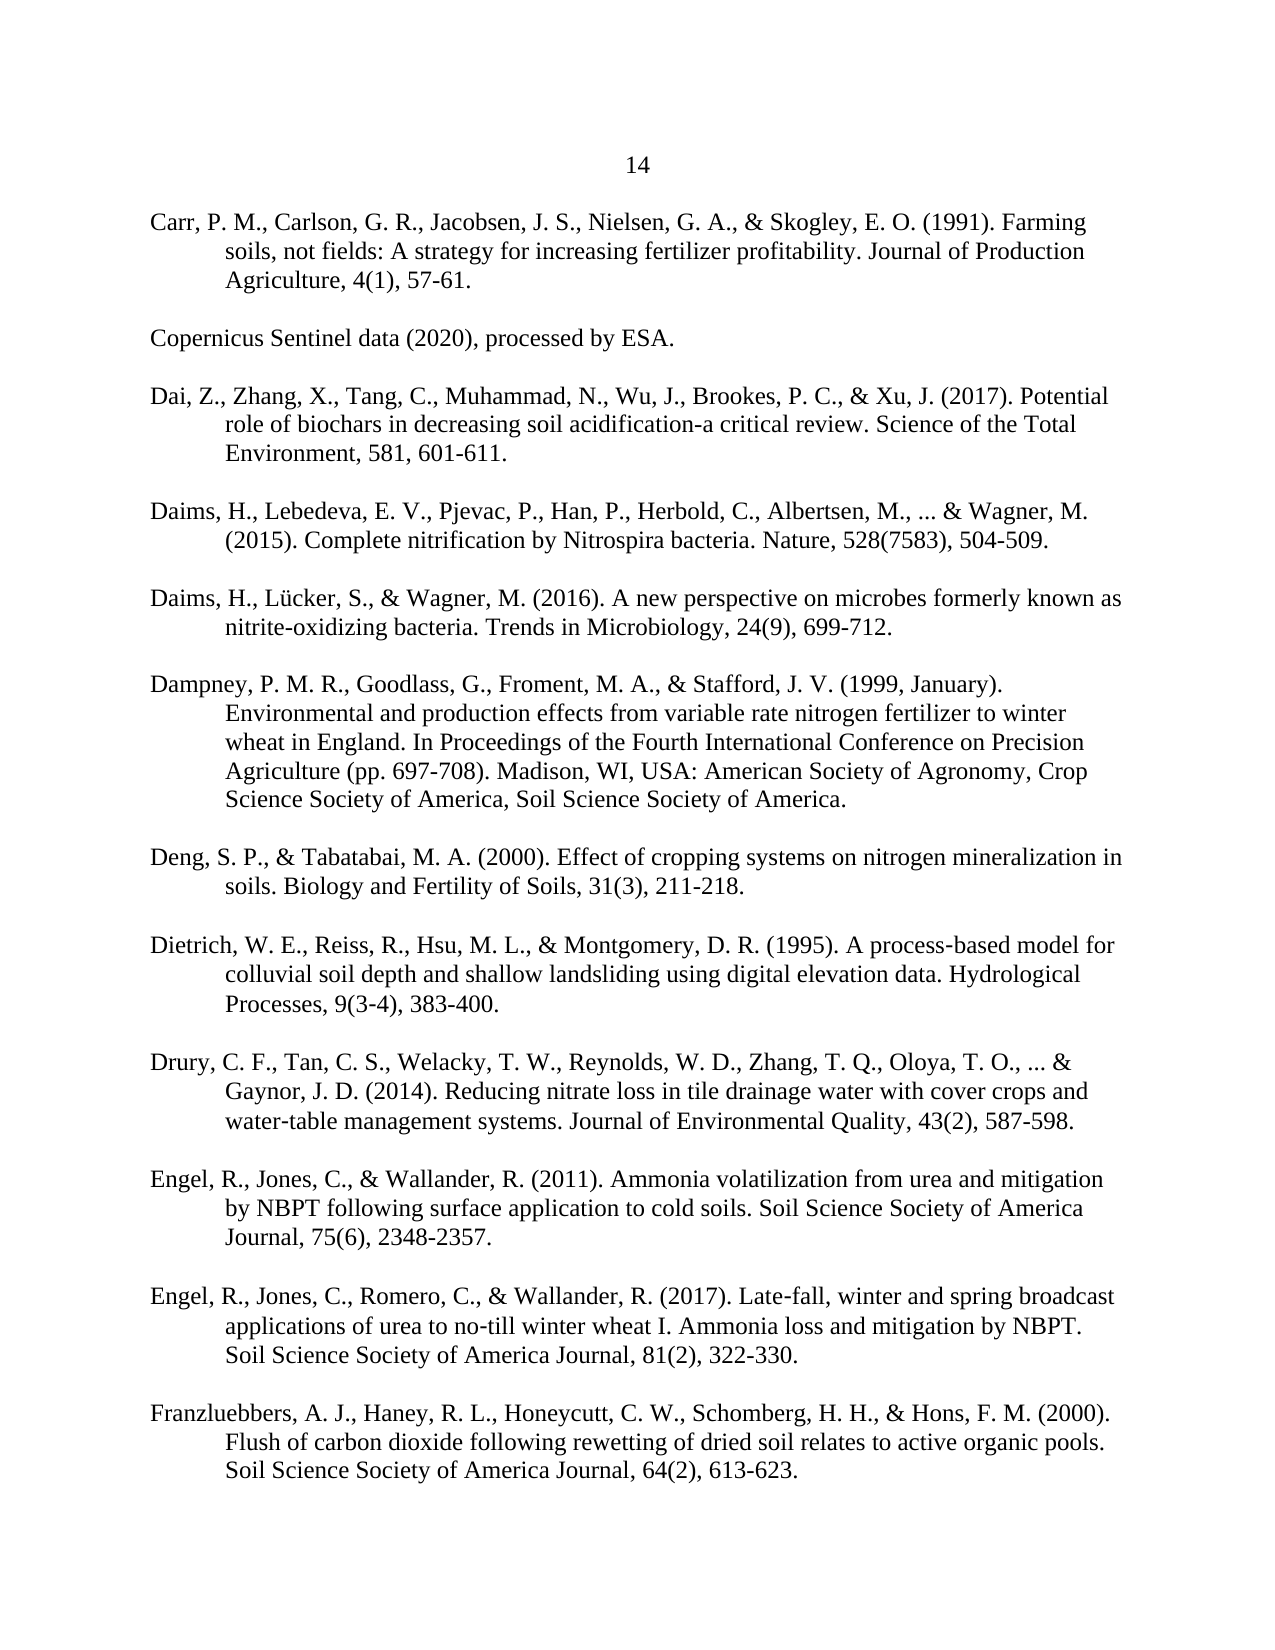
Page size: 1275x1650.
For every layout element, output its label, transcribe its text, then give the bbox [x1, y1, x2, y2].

text Franzluebbers, A. J., Haney, R. L., Honeycutt, C. W., Schomberg, H. H., & Hons, F. M. (2000). Flush of carbon dioxide following rewetting of dried soil relates to active organic pools. Soil Science Society of America Journal, 64(2), 613-623. [150, 1398, 1125, 1484]
text Daims, H., Lebedeva, E. V., Pjevac, P., Han, P., Herbold, C., Albertsen, M., ... & Wagner, M. (2015). Complete nitrification by Nitrospira bacteria. Nature, 528(7583), 504-509. [150, 496, 1125, 554]
text Engel, R., Jones, C., & Wallander, R. (2011). Ammonia volatilization from urea and mitigation by NBPT following surface application to cold soils. Soil Science Society of America Journal, 75(6), 2348-2357. [150, 1164, 1125, 1251]
text Dai, Z., Zhang, X., Tang, C., Muhammad, N., Wu, J., Brookes, P. C., & Xu, J. (2017). Potential role of biochars in decreasing soil acidification-a critical review. Science of the Total Environment, 581, 601-611. [150, 381, 1125, 467]
text Daims, H., Lücker, S., & Wagner, M. (2016). A new perspective on microbes formerly known as nitrite-oxidizing bacteria. Trends in Microbiology, 24(9), 699-712. [150, 583, 1125, 640]
text Drury, C. F., Tan, C. S., Welacky, T. W., Reynolds, W. D., Zhang, T. Q., Oloya, T. O., ... & Gaynor, J. D. (2014). Reducing nitrate loss in tile drainage water with cover crops and water‐table management systems. Journal of Environmental Quality, 43(2), 587-598. [150, 1047, 1125, 1135]
text Deng, S. P., & Tabatabai, M. A. (2000). Effect of cropping systems on nitrogen mineralization in soils. Biology and Fertility of Soils, 31(3), 211-218. [150, 842, 1125, 900]
text Copernicus Sentinel data (2020), processed by ESA. [150, 323, 1125, 352]
text Dietrich, W. E., Reiss, R., Hsu, M. L., & Montgomery, D. R. (1995). A process‐based model for colluvial soil depth and shallow landsliding using digital elevation data. Hydrological Processes, 9(3‐4), 383-400. [150, 929, 1125, 1018]
text Dampney, P. M. R., Goodlass, G., Froment, M. A., & Stafford, J. V. (1999, January). Environmental and production effects from variable rate nitrogen fertilizer to winter wheat in England. In Proceedings of the Fourth International Conference on Precision Agriculture (pp. 697-708). Madison, WI, USA: American Society of Agronomy, Crop Science Society of America, Soil Science Society of America. [150, 669, 1125, 813]
text Carr, P. M., Carlson, G. R., Jacobsen, J. S., Nielsen, G. A., & Skogley, E. O. (1991). Farming soils, not fields: A strategy for increasing fertilizer profitability. Journal of Production Agriculture, 4(1), 57-61. [150, 207, 1125, 294]
text Engel, R., Jones, C., Romero, C., & Wallander, R. (2017). Late‐fall, winter and spring broadcast applications of urea to no‐till winter wheat I. Ammonia loss and mitigation by NBPT. Soil Science Society of America Journal, 81(2), 322-330. [150, 1280, 1125, 1369]
